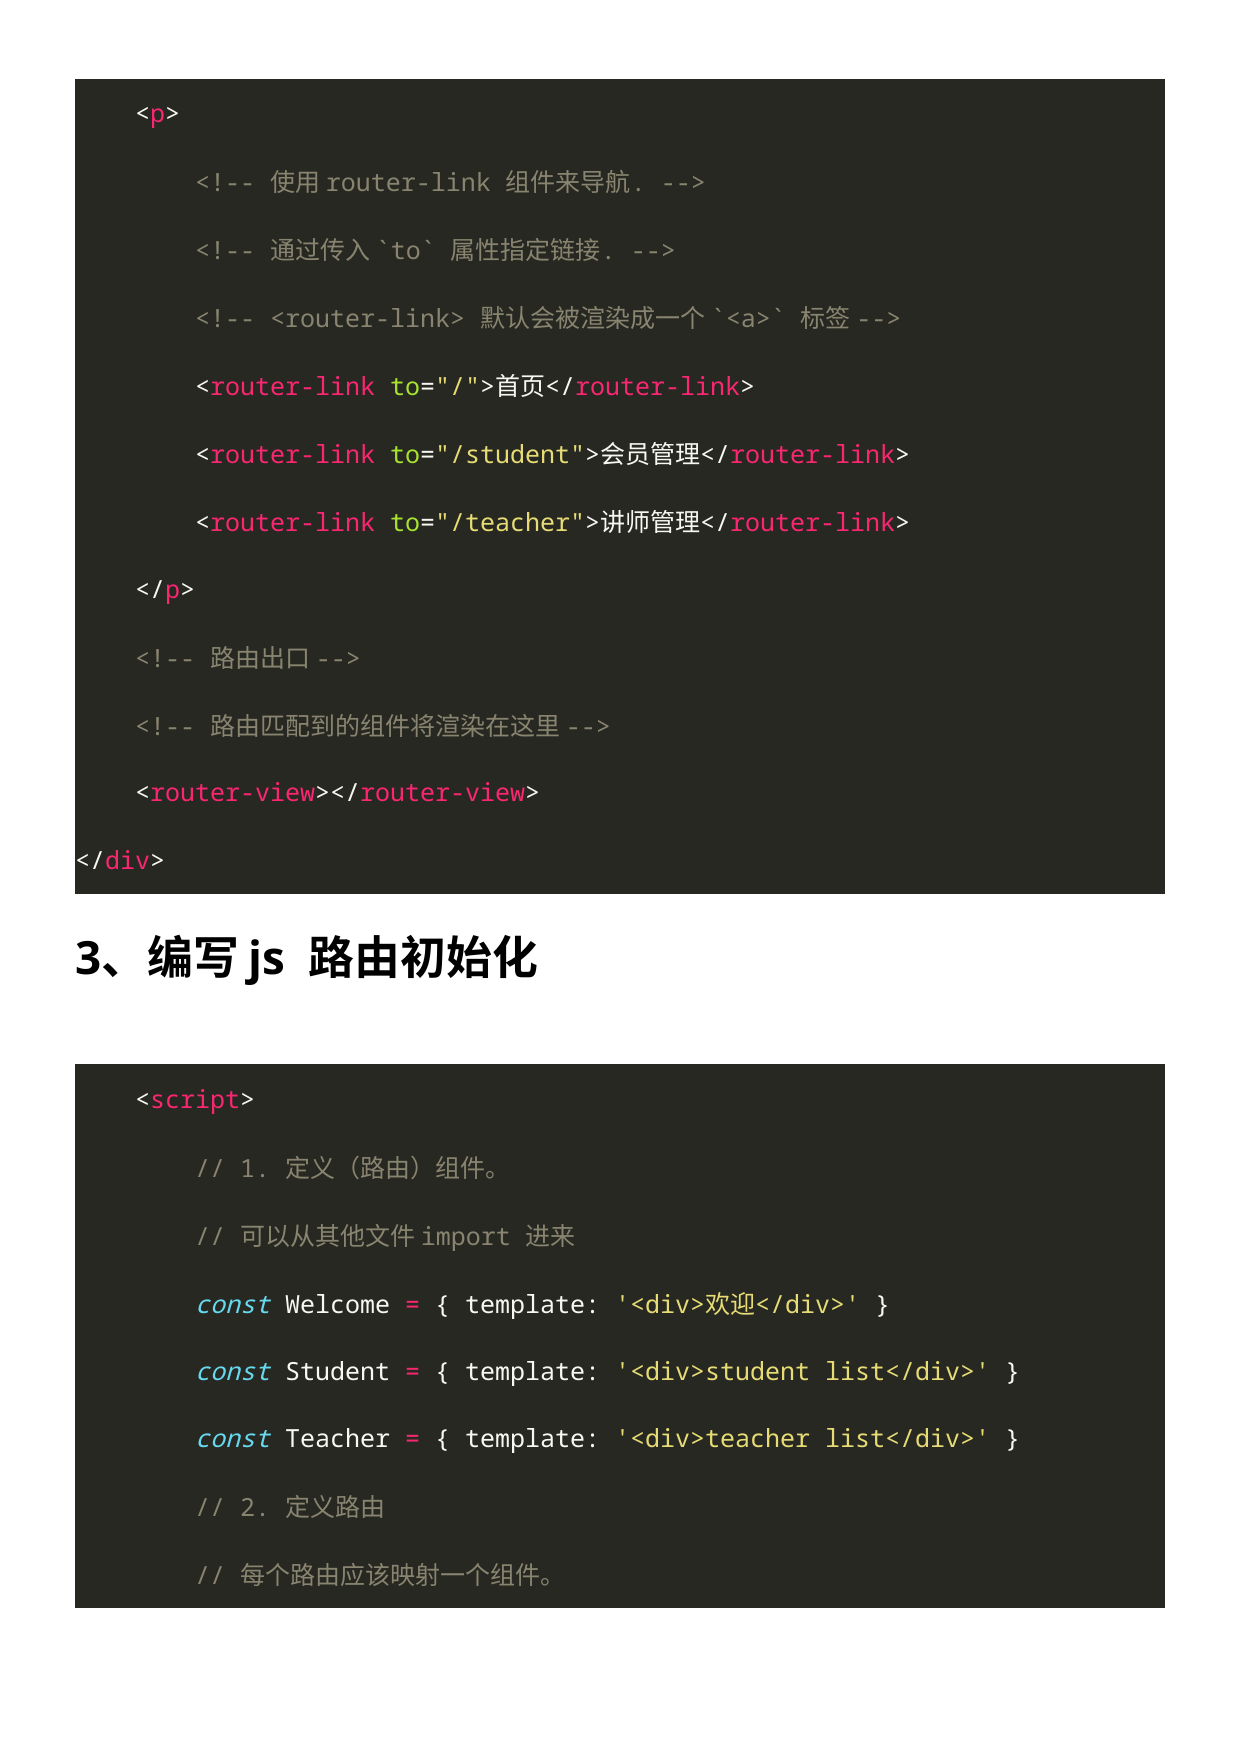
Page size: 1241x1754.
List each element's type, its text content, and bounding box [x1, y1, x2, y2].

text // 1. 定义（路由）组件。 [75, 1132, 1165, 1200]
text </p> [75, 554, 1165, 622]
text <router-link to="/teacher">讲师管理</router-link> [75, 486, 1165, 554]
text <!-- <router-link> 默认会被渲染成一个 `<a>` 标签 --> [75, 283, 1165, 351]
text const Teacher = { template: '<div>teacher list</div>' } [75, 1404, 1165, 1472]
text <!-- 路由出口 --> [75, 622, 1165, 690]
text </div> [75, 826, 1165, 894]
text <!-- 通过传入 `to` 属性指定链接. --> [75, 215, 1165, 283]
text <!-- 路由匹配到的组件将渲染在这里 --> [75, 690, 1165, 758]
text <p> [75, 79, 1165, 147]
text // 可以从其他文件 import 进来 [75, 1200, 1165, 1268]
text <router-link to="/">首页</router-link> [75, 351, 1165, 418]
text <script> [75, 1064, 1165, 1132]
text <router-view></router-view> [75, 758, 1165, 826]
text const Student = { template: '<div>student list</div>' } [75, 1336, 1165, 1404]
text <!-- 使用 router-link 组件来导航. --> [75, 147, 1165, 215]
text <router-link to="/student">会员管理</router-link> [75, 418, 1165, 486]
subtitle 3、编写js 路由初始化 [75, 921, 1165, 989]
text // 每个路由应该映射一个组件。 [75, 1540, 1165, 1608]
text const Welcome = { template: '<div>欢迎</div>' } [75, 1268, 1165, 1336]
text // 2. 定义路由 [75, 1472, 1165, 1540]
